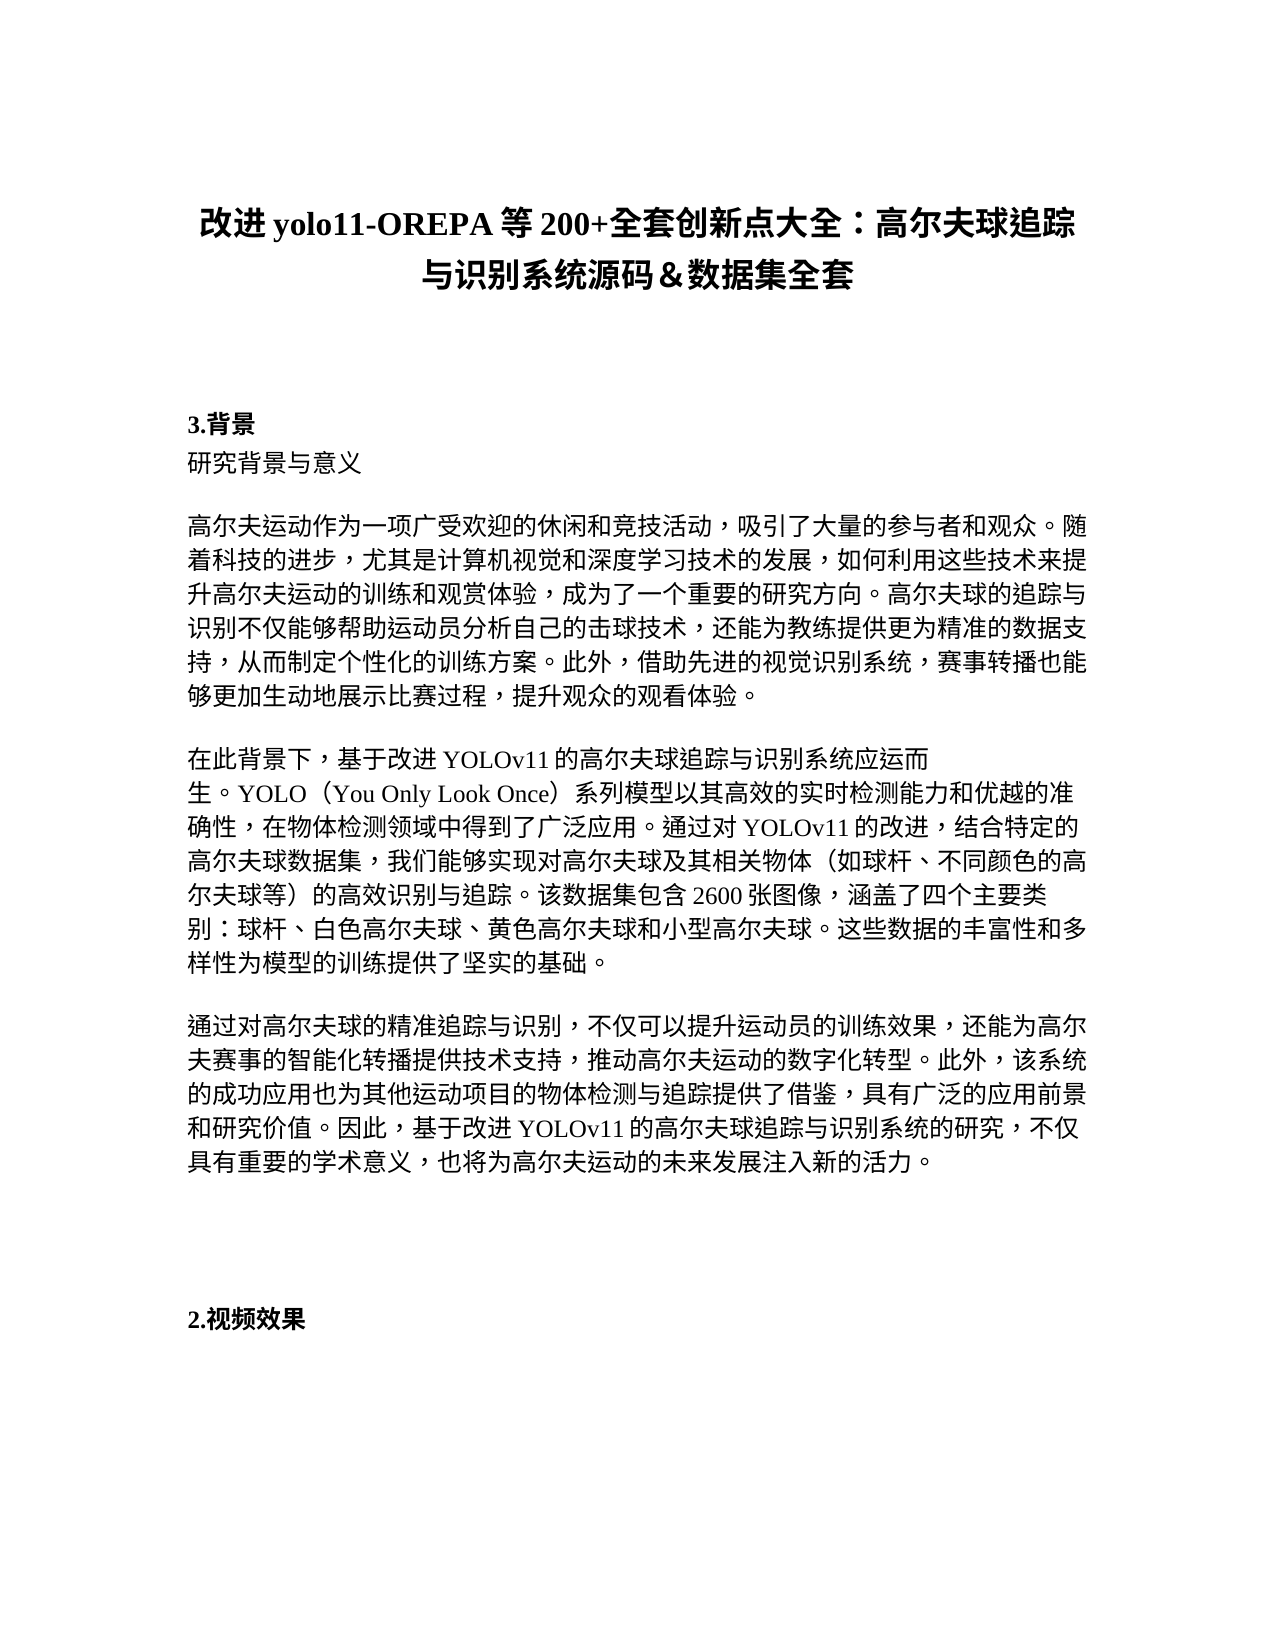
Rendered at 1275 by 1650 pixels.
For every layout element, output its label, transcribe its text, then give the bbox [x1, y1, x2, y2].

subtitle 3.背景 [187, 406, 1087, 441]
text 研究背景与意义 高尔夫运动作为一项广受欢迎的休闲和竞技活动，吸引了大量的参与者和观众。随着科技的进步，尤其是计算机视觉和深度学习技术的发展，如何利用这些技术来提升高尔夫运动的训练和观赏体验，成为了一个重要的研究方向。高尔夫球的追踪与识别不仅能够帮助运动员分析自己的击球技术，还能为教练提供更为精准的数据支持，从而制定个性化的训练方案。此外，借助先进的视觉识别系统，赛事转播也能够更加生动地展示比赛过程，提升观众的观看体验。 在此背景下，基于改进YOLOv11的高尔夫球追踪与识别系统应运而生。YOLO（You Only Look Once）系列模型以其高效的实时检测能力和优越的准确性，在物体检测领域中得到了广泛应用。通过对YOLOv11的改进，结合特定的高尔夫球数据集，我们能够实现对高尔夫球及其相关物体（如球杆、不同颜色的高尔夫球等）的高效识别与追踪。该数据集包含2600张图像，涵盖了四个主要类别：球杆、白色高尔夫球、黄色高尔夫球和小型高尔夫球。这些数据的丰富性和多样性为模型的训练提供了坚实的基础。 通过对高尔夫球的精准追踪与识别，不仅可以提升运动员的训练效果，还能为高尔夫赛事的智能化转播提供技术支持，推动高尔夫运动的数字化转型。此外，该系统的成功应用也为其他运动项目的物体检测与追踪提供了借鉴，具有广泛的应用前景和研究价值。因此，基于改进YOLOv11的高尔夫球追踪与识别系统的研究，不仅具有重要的学术意义，也将为高尔夫运动的未来发展注入新的活力。 [187, 446, 1087, 1179]
subtitle 2.视频效果 [187, 1302, 1087, 1336]
subtitle 改进yolo11-OREPA等200+全套创新点大全：高尔夫球追踪与识别系统源码＆数据集全套 [187, 200, 1087, 298]
